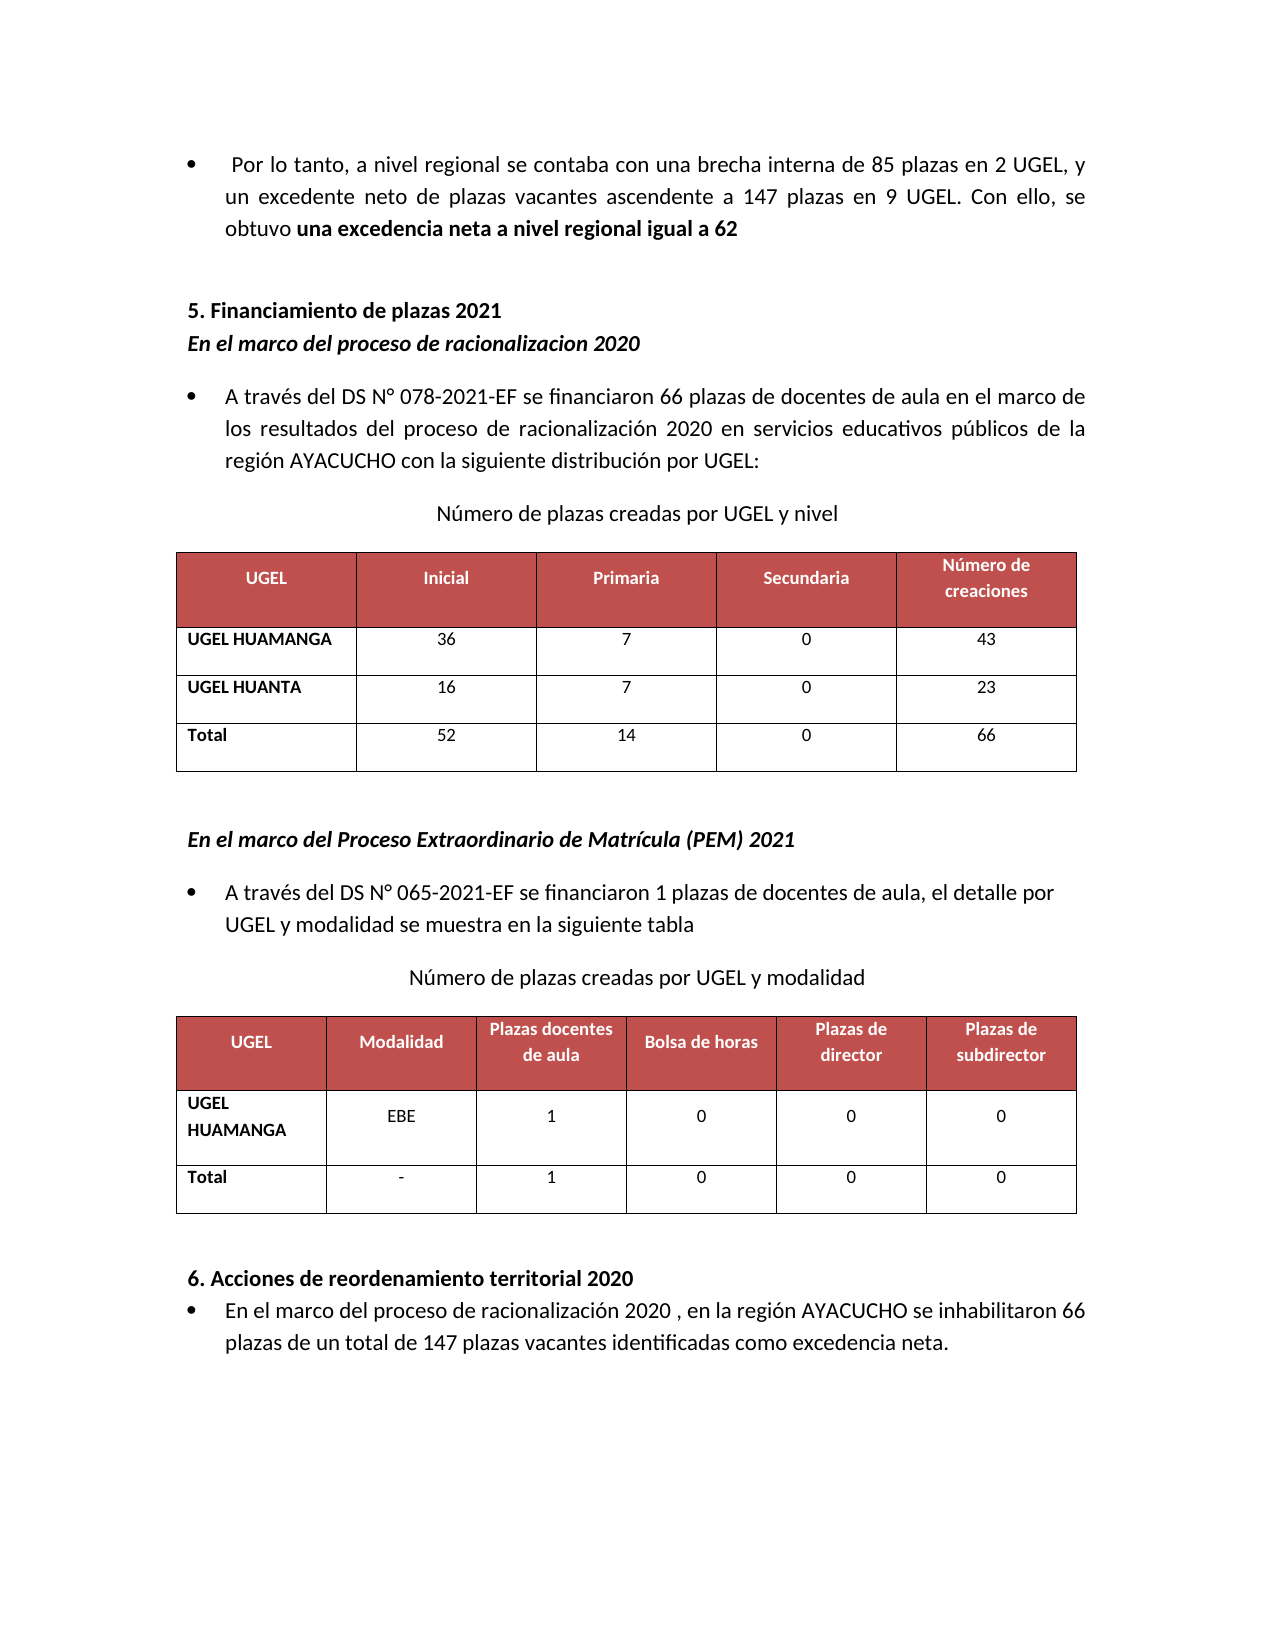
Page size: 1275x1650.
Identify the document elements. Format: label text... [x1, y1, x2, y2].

table_cell 0 [627, 1091, 776, 1165]
text Número de plazas creadas por UGEL y modalidad [187, 963, 1087, 991]
text Número de plazas creadas por UGEL y nivel [187, 499, 1087, 527]
table_cell 0 [927, 1166, 1076, 1213]
table_header Primaria [537, 553, 716, 627]
text En el marco del Proceso Extraordinario de Matrícula (PEM) 2021 [187, 825, 1087, 853]
table_header Bolsa de horas [627, 1017, 776, 1090]
table_cell - [327, 1166, 476, 1213]
text En el marco del proceso de racionalizacion 2020 [187, 329, 1087, 357]
subtitle 6. Acciones de reordenamiento territorial 2020 [187, 1264, 1087, 1292]
table_cell EBE [327, 1091, 476, 1165]
table_cell 16 [357, 676, 536, 723]
table_cell 0 [777, 1091, 926, 1165]
table_cell 0 [927, 1091, 1076, 1165]
table_header Inicial [357, 553, 536, 627]
table_header Número de creaciones [897, 553, 1076, 627]
table_cell 14 [537, 724, 716, 771]
table_cell 1 [477, 1166, 626, 1213]
table_cell 52 [357, 724, 536, 771]
list A través del DS N° 078-2021-EF se financiaron 66 plazas de docentes de aula en el marco de los resultados del proceso de racionalización 2020 en servicios educativos públicos de la región AYACUCHO con la siguiente distribución por UGEL: [187, 382, 1087, 474]
table_header Modalidad [327, 1017, 476, 1090]
table_cell Total [177, 724, 356, 771]
table_cell 7 [537, 676, 716, 723]
table_cell 1 [477, 1091, 626, 1165]
table_cell UGEL HUAMANGA [177, 628, 356, 674]
list En el marco del proceso de racionalización 2020 , en la región AYACUCHO se inhabilitaron 66 plazas de un total de 147 plazas vacantes identificadas como excedencia neta. [187, 1296, 1087, 1356]
table_cell 66 [897, 724, 1076, 771]
table_cell Total [177, 1166, 326, 1213]
table_cell UGEL HUANTA [177, 676, 356, 723]
table_header UGEL [177, 553, 356, 627]
table_cell 7 [537, 628, 716, 674]
table_cell 0 [717, 676, 896, 723]
table_header Plazas de director [777, 1017, 926, 1090]
table_header Plazas docentes de aula [477, 1017, 626, 1090]
table_header UGEL [177, 1017, 326, 1090]
table_cell 0 [717, 628, 896, 674]
table_cell 43 [897, 628, 1076, 674]
table_cell 0 [777, 1166, 926, 1213]
list A través del DS N° 065-2021-EF se financiaron 1 plazas de docentes de aula, el detalle por UGEL y modalidad se muestra en la siguiente tabla [187, 878, 1087, 938]
list Por lo tanto, a nivel regional se contaba con una brecha interna de 85 plazas en 2 UGEL, y un excedente neto de plazas vacantes ascendente a 147 plazas en 9 UGEL. Con ello, se obtuvo una excedencia neta a nivel regional igual a 62 [187, 150, 1087, 242]
table_cell 0 [717, 724, 896, 771]
table_cell 36 [357, 628, 536, 674]
table_header Secundaria [717, 553, 896, 627]
subtitle 5. Financiamiento de plazas 2021 [187, 297, 1087, 324]
table_cell 23 [897, 676, 1076, 723]
table_header Plazas de subdirector [927, 1017, 1076, 1090]
table_cell 0 [627, 1166, 776, 1213]
table_cell UGEL HUAMANGA [177, 1091, 326, 1165]
